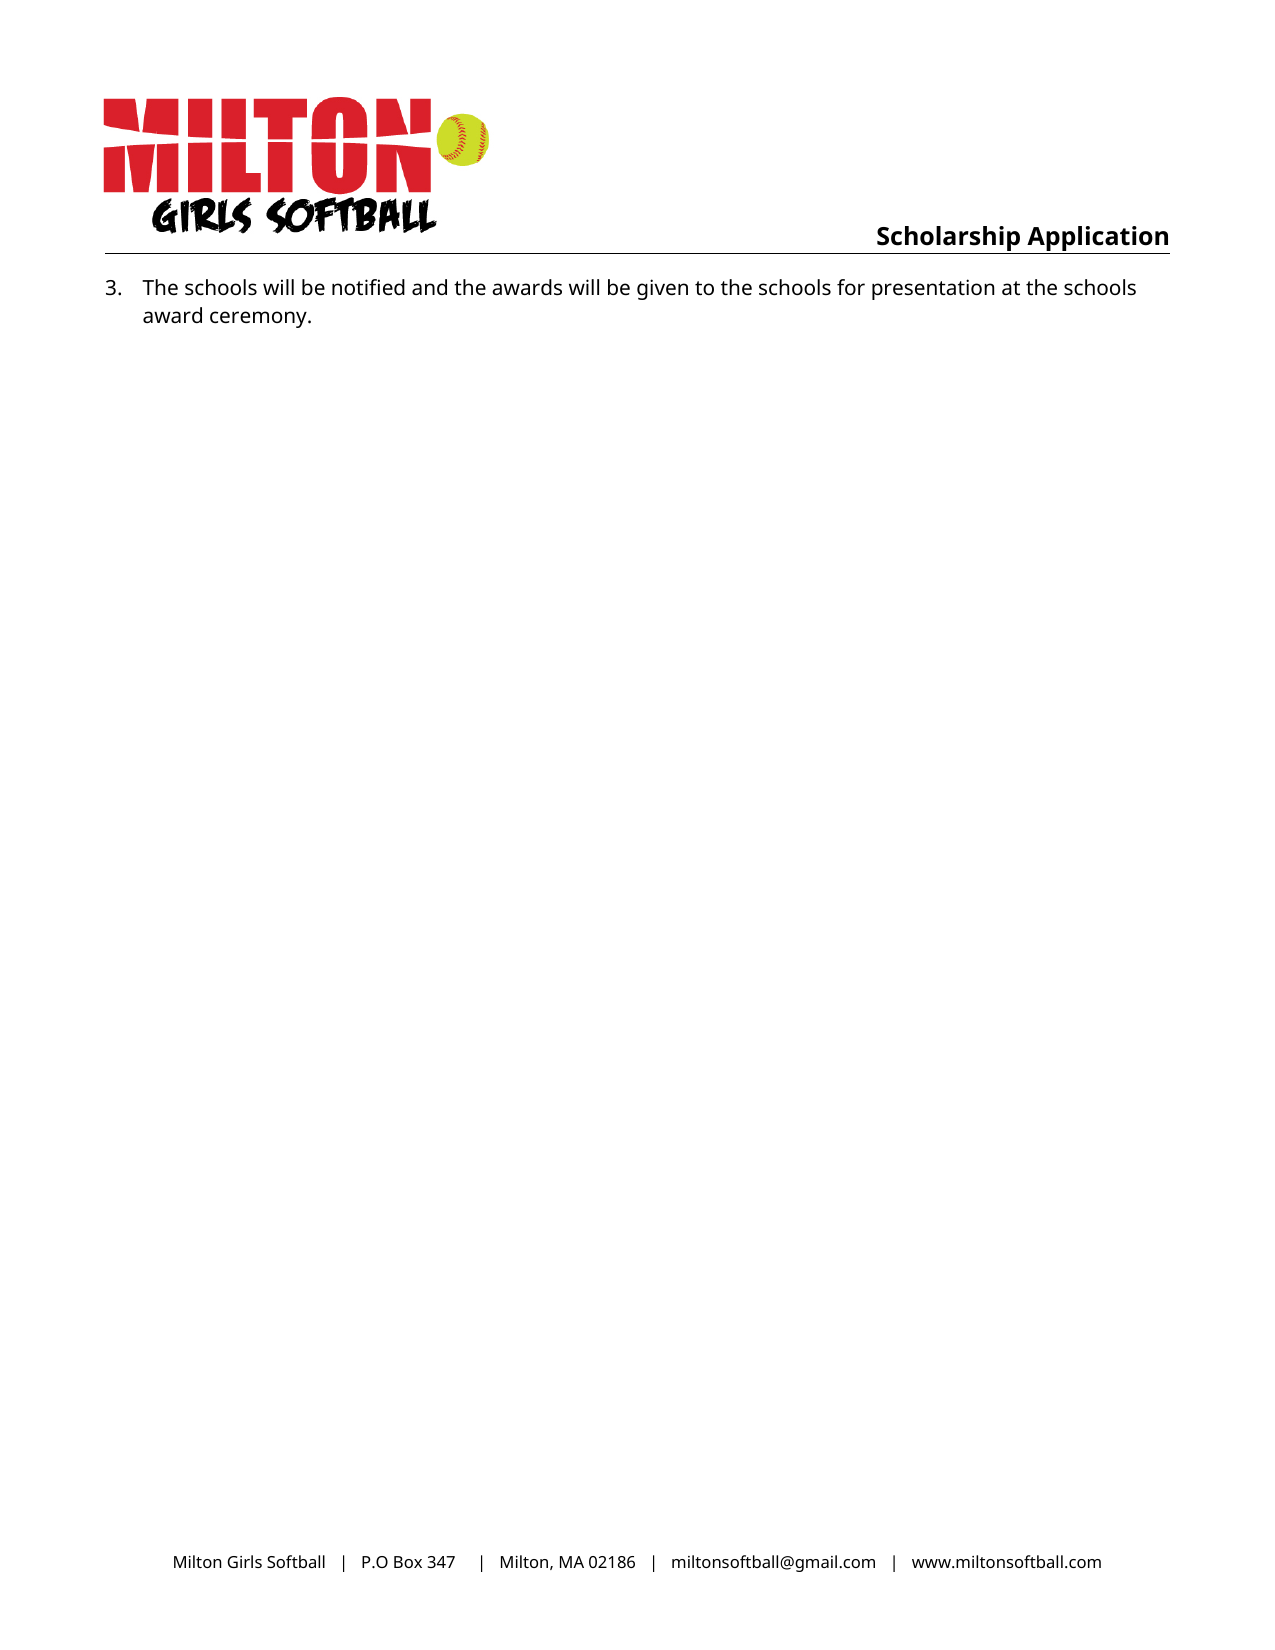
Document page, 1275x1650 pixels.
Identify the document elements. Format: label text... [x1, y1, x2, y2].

list The schools will be notified and the awards will be given to the schools for presentation at the schools award ceremony. [105, 273, 1170, 330]
picture [98, 90, 495, 241]
